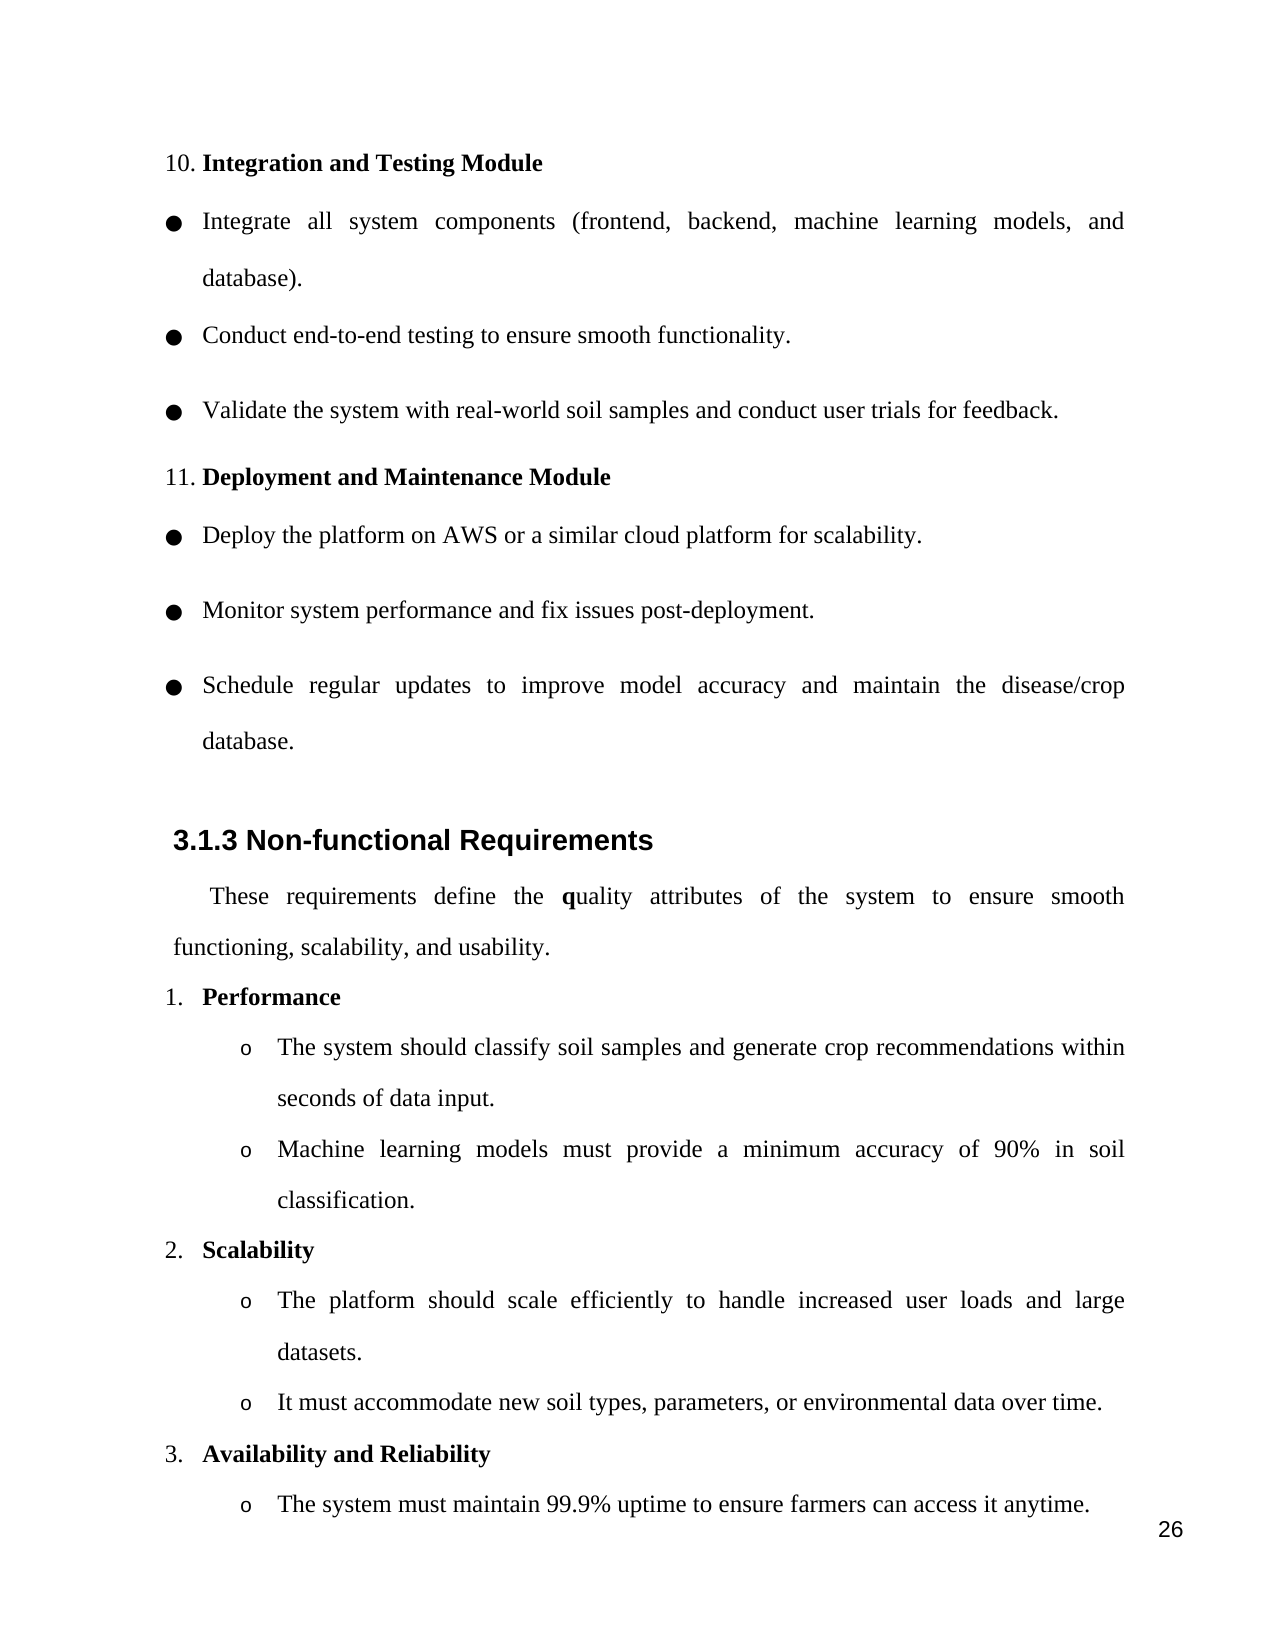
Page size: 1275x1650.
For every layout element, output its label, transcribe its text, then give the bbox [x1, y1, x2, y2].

list Monitor system performance and fix issues post-deployment. [164, 587, 1126, 630]
list Performance [164, 982, 1126, 1011]
list Integrate all system components (frontend, backend, machine learning models, and database). [164, 198, 1126, 292]
list Scalability [164, 1235, 1126, 1264]
list Integration and Testing Module [164, 148, 1126, 177]
list The system should classify soil samples and generate crop recommendations within seconds of data input. [239, 1032, 1126, 1112]
list Validate the system with real-world soil samples and conduct user trials for feedback. [164, 388, 1126, 431]
list Availability and Reliability [164, 1439, 1126, 1468]
list Schedule regular updates to improve model accuracy and maintain the disease/crop database. [164, 662, 1126, 755]
text These requirements define the quality attributes of the system to ensure smooth functioning, scalability, and usability. [173, 881, 1126, 961]
list Deployment and Maintenance Module [164, 462, 1126, 491]
list It must accommodate new soil types, parameters, or environmental data over time. [239, 1387, 1126, 1417]
list The system must maintain 99.9% uptime to ensure farmers can access it anytime. [239, 1489, 1126, 1519]
list Machine learning models must provide a minimum accuracy of 90% in soil classification. [239, 1134, 1126, 1214]
text 3.1.3 Non-functional Requirements [173, 823, 1126, 856]
list Conduct end-to-end testing to ensure smooth functionality. [164, 313, 1126, 356]
list Deploy the platform on AWS or a similar cloud platform for scalability. [164, 513, 1126, 556]
list The platform should scale efficiently to handle increased user loads and large datasets. [239, 1286, 1126, 1366]
